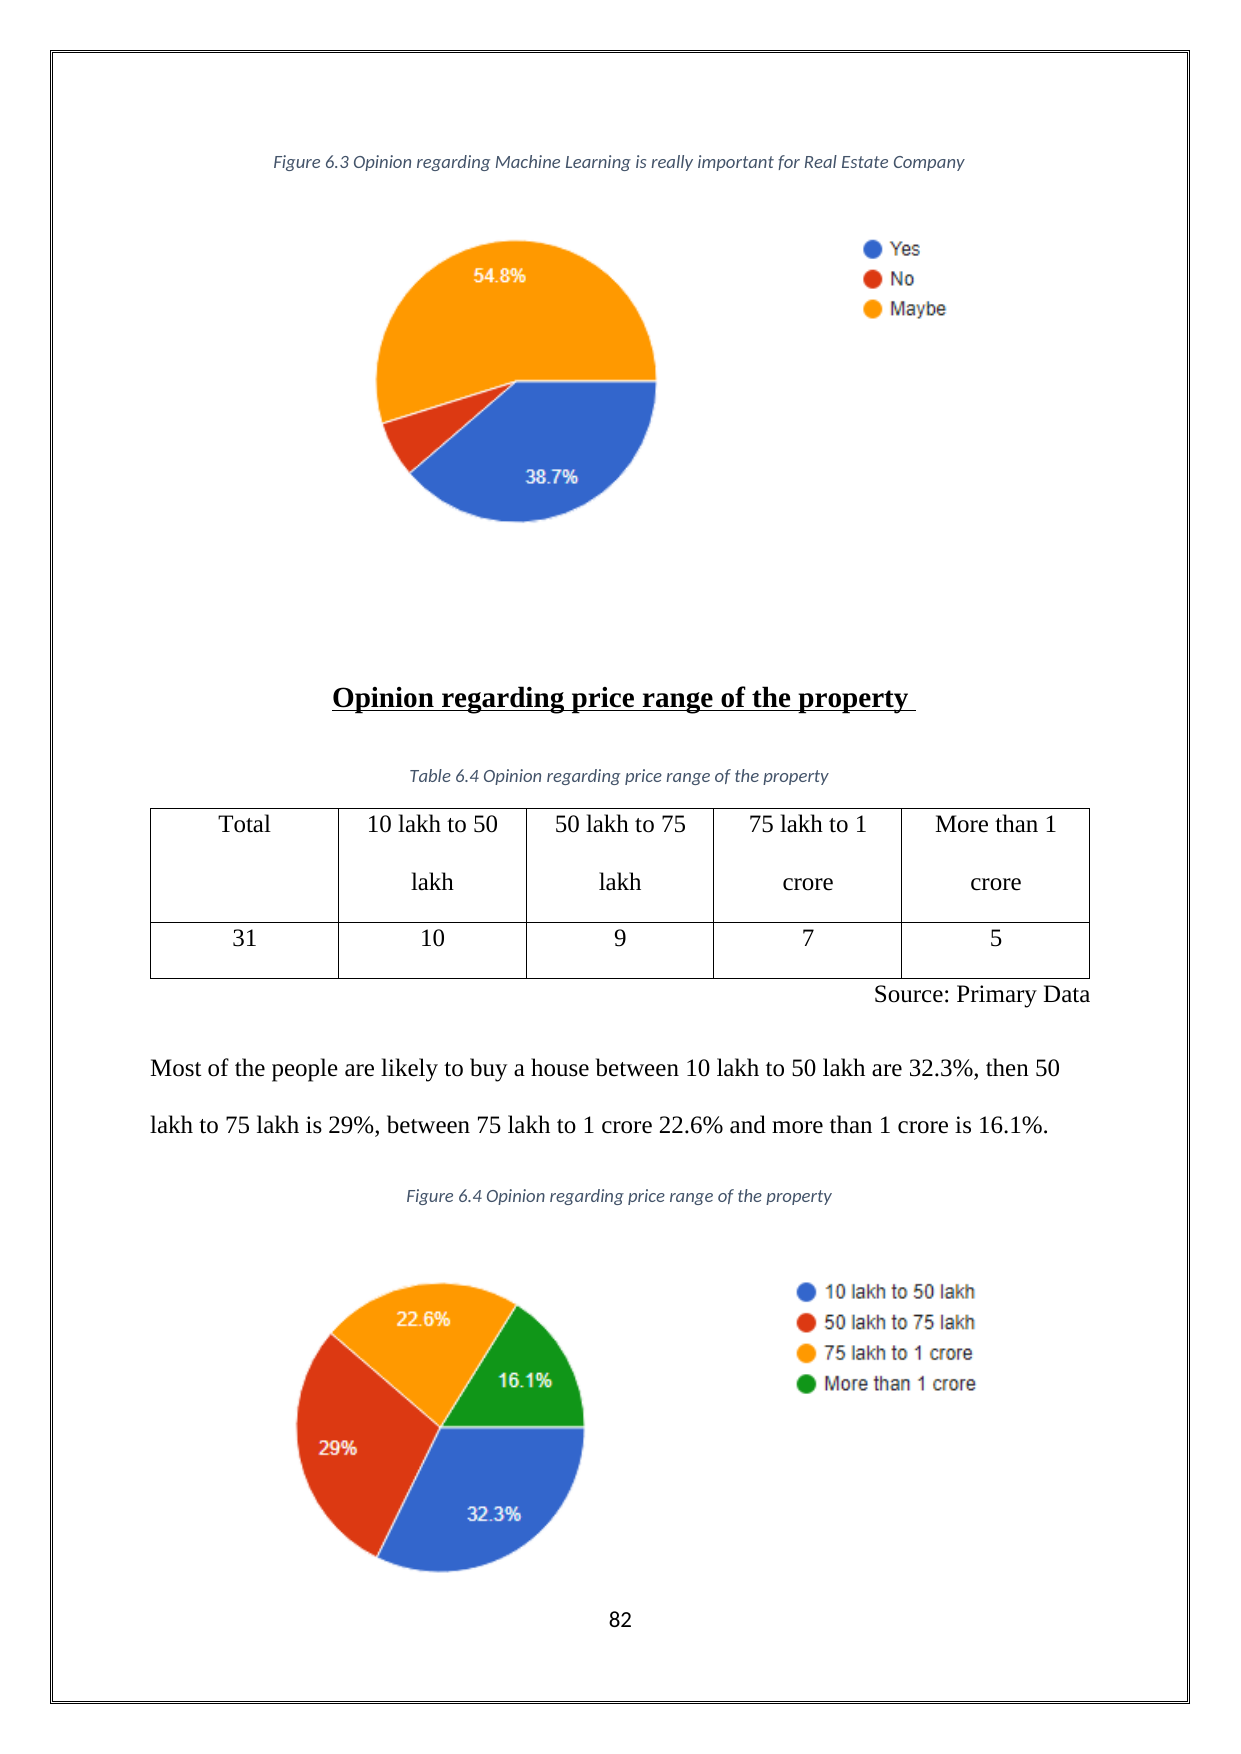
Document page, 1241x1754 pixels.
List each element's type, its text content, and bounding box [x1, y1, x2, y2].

picture [271, 193, 969, 553]
text Figure 6.4 Opinion regarding price range of the property [150, 1184, 1090, 1207]
table_header 10 lakh to 50 lakh [339, 809, 526, 922]
table_cell 7 [714, 923, 901, 978]
table_header 75 lakh to 1 crore [714, 809, 901, 922]
picture [240, 1228, 1000, 1597]
text Source: Primary Data [150, 979, 1090, 1007]
text Table 6.4 Opinion regarding price range of the property [150, 764, 1090, 787]
table_cell 10 [339, 923, 526, 978]
table_header More than 1 crore [902, 809, 1089, 922]
table_cell 31 [151, 923, 338, 978]
table_cell 5 [902, 923, 1089, 978]
table_cell 9 [527, 923, 713, 978]
table_header 50 lakh to 75 lakh [527, 809, 713, 922]
text Opinion regarding price range of the property [150, 681, 1090, 714]
text Figure 6.3 Opinion regarding Machine Learning is really important for Real Estate Company [150, 150, 1090, 173]
table_header Total [151, 809, 338, 922]
text Most of the people are likely to buy a house between 10 lakh to 50 lakh are 32.3%, then 50 lakh to 75 lakh is 29%, between 75 lakh to 1 crore 22.6% and more than 1 crore is 16.1%. [150, 1053, 1090, 1139]
